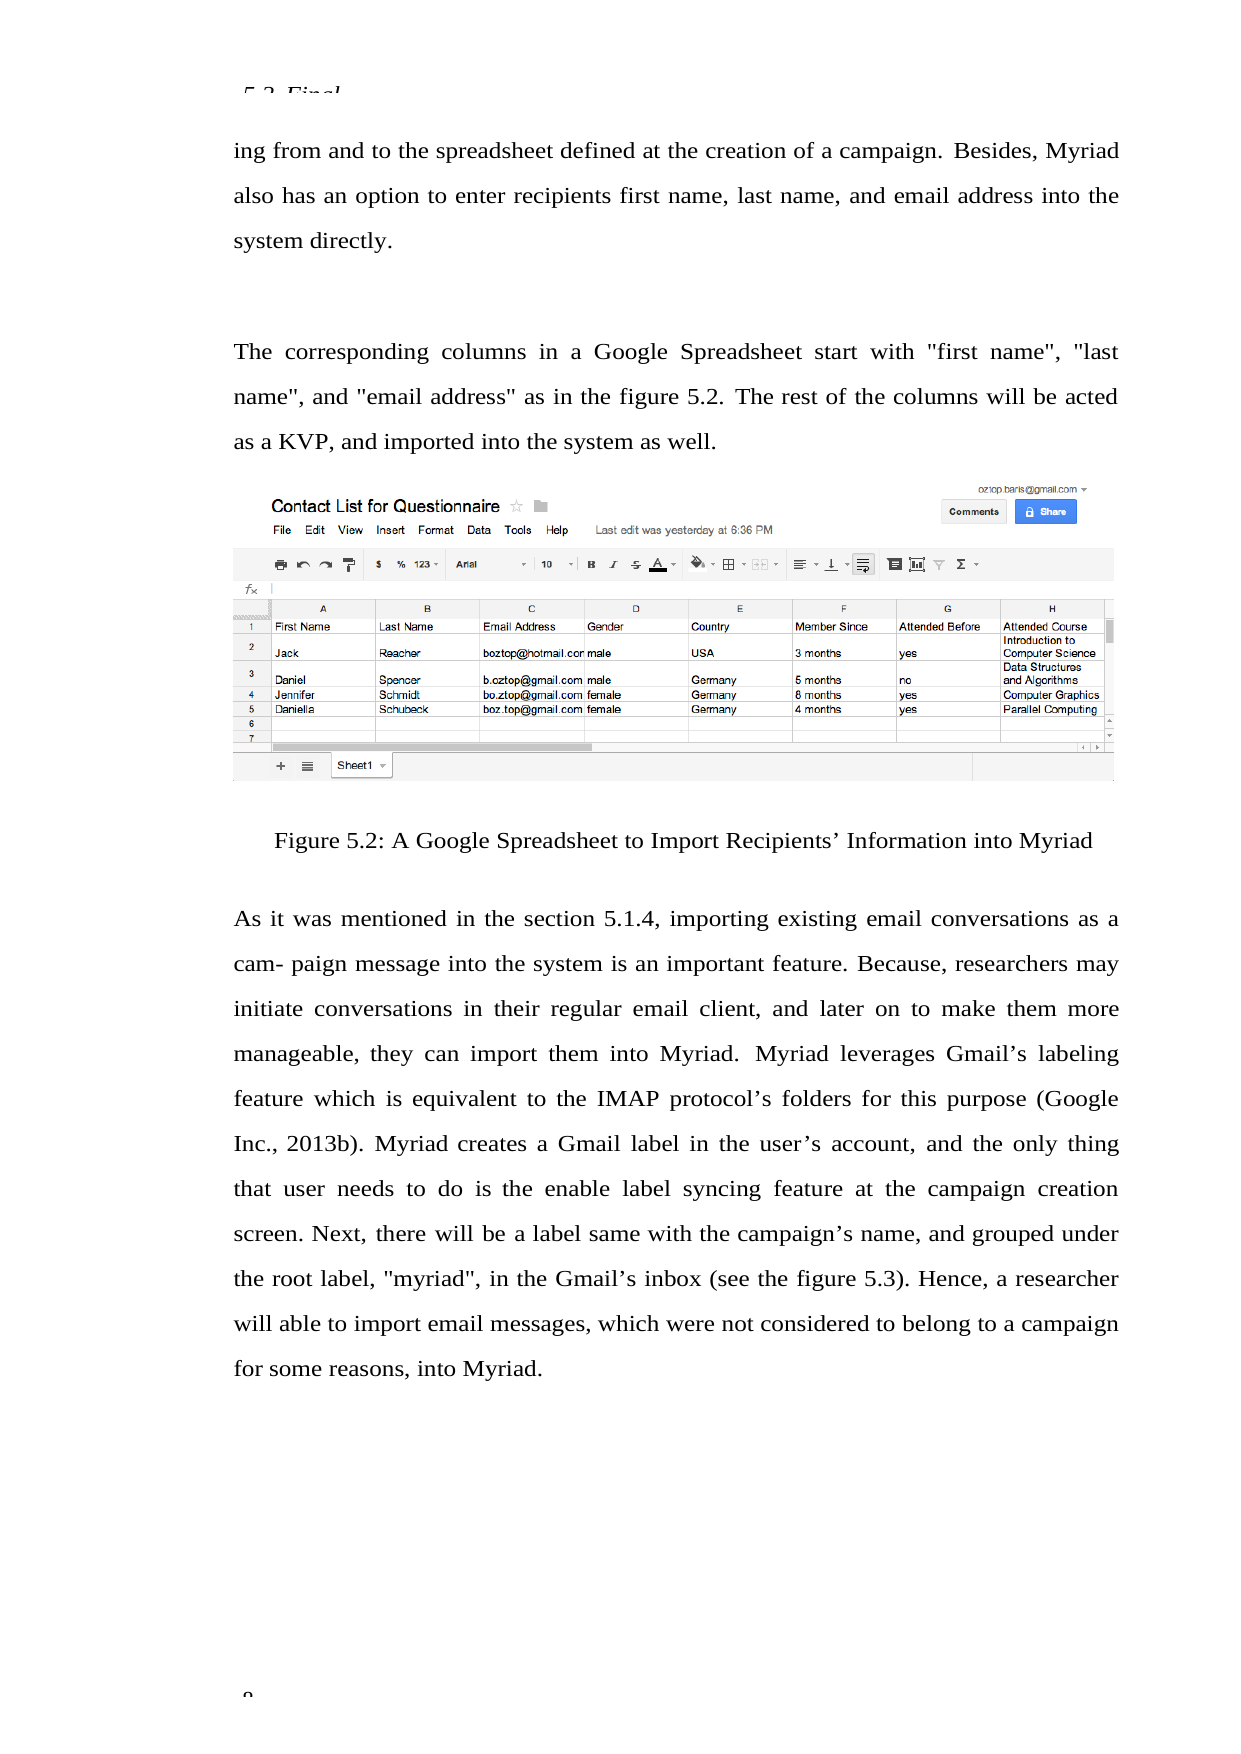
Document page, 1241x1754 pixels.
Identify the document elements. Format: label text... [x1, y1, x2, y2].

picture [233, 480, 1114, 781]
text ing from and to the spreadsheet defined at the creation of a campaign. Besides, Myriad also has an option to enter recipients first name, last name, and email address into the system directly. [233, 137, 1119, 253]
text The corresponding columns in a Google Spreadsheet start with "first name", "last name", and "email address" as in the figure 5.2. The rest of the columns will be acted as a KVP, and imported into the system as well. [233, 338, 1119, 454]
text As it was mentioned in the section 5.1.4, importing existing email conversations as a cam- paign message into the system is an important feature. Because, researchers may initiate conversations in their regular email client, and later on to make them more manageable, they can import them into Myriad. Myriad leverages Gmail’s labeling feature which is equivalent to the IMAP protocol’s folders for this purpose (Google Inc., 2013b). Myriad creates a Gmail label in the user’s account, and the only thing that user needs to do is the enable label syncing feature at the campaign creation screen. Next, there will be a label same with the campaign’s name, and grouped under the root label, "myriad", in the Gmail’s inbox (see the figure 5.3). Hence, a researcher will able to import email messages, which were not considered to belong to a campaign for some reasons, into Myriad. [233, 905, 1119, 1381]
text Figure 5.2: A Google Spreadsheet to Import Recipients’ Information into Myriad [274, 827, 1130, 854]
